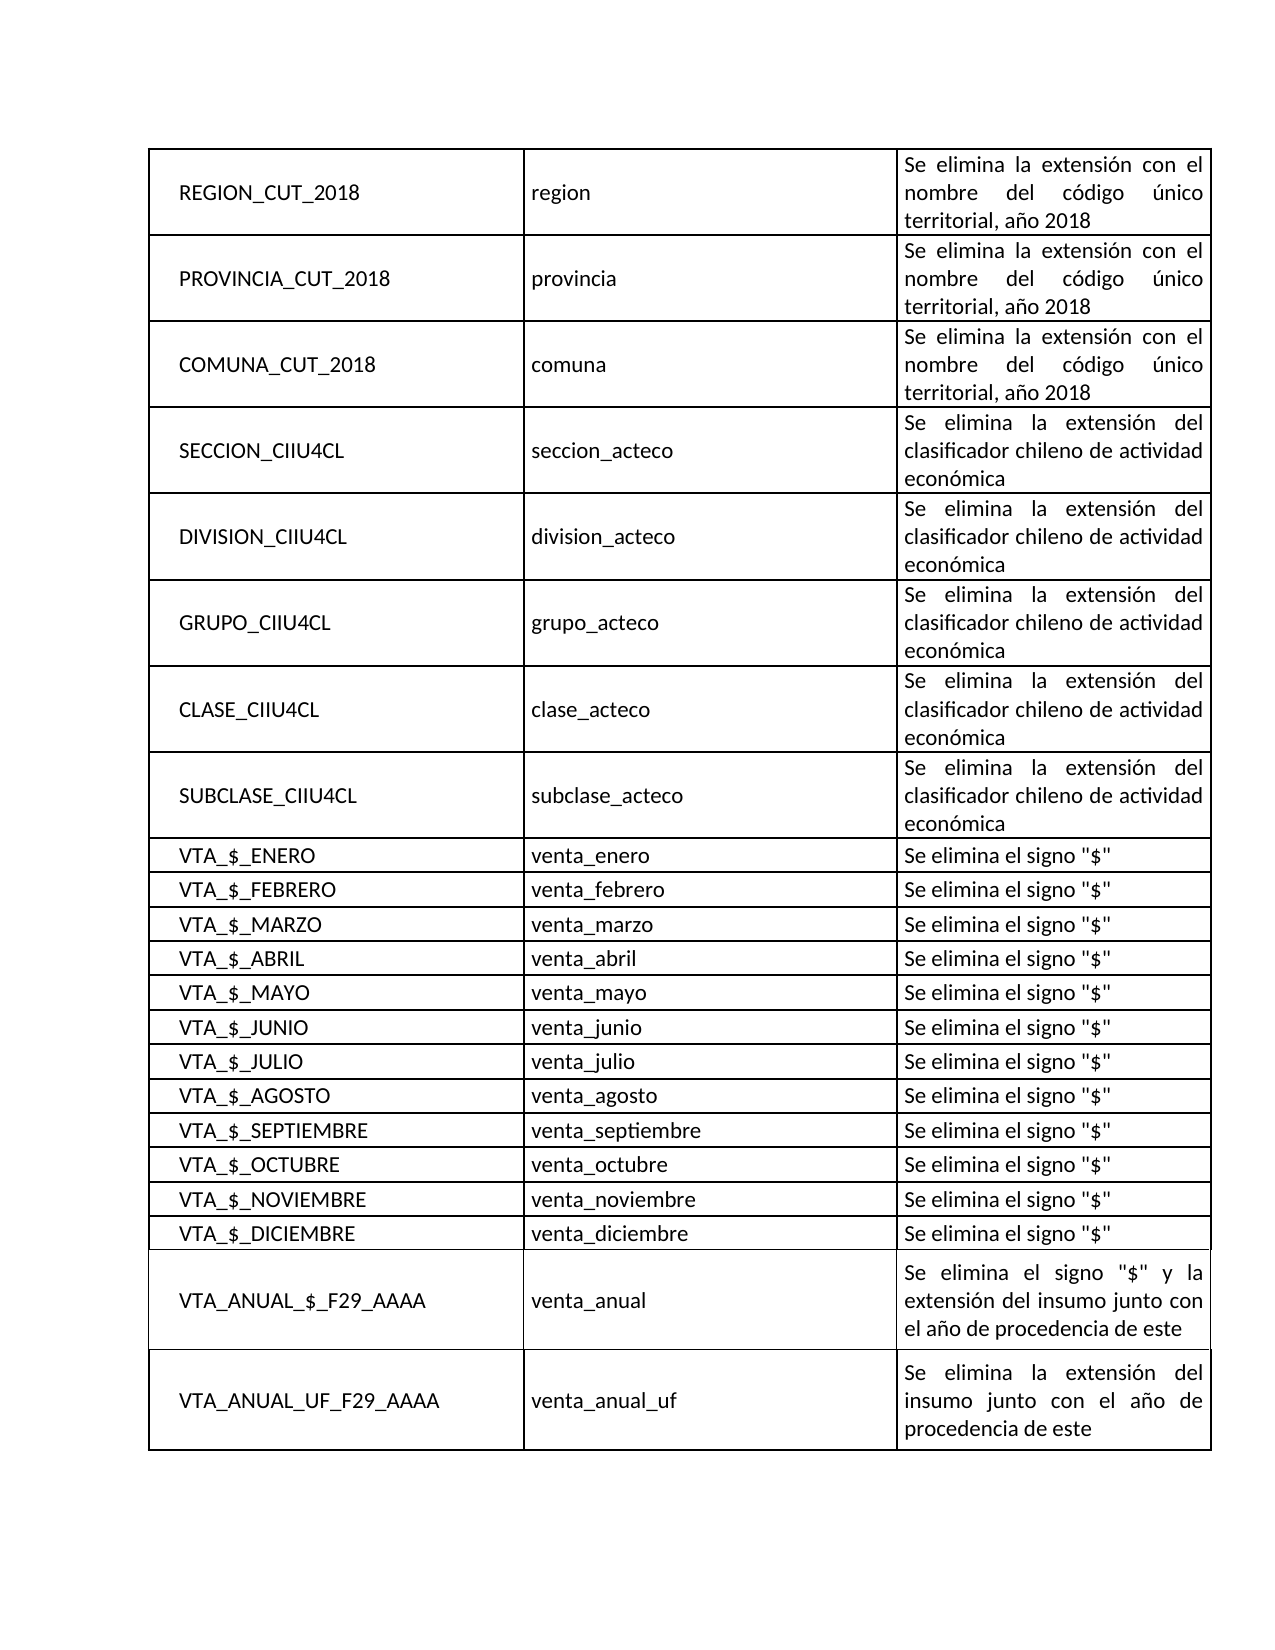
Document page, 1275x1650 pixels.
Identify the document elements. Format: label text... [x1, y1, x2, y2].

table_cell seccion_acteco [525, 408, 896, 492]
table_cell Se elimina el signo "$" [898, 1080, 1210, 1112]
table_cell venta_septiembre [525, 1114, 896, 1146]
table_cell GRUPO_CIIU4CL [150, 581, 523, 664]
table_cell venta_mayo [525, 976, 896, 1009]
table_cell Se elimina el signo "$" [898, 1114, 1210, 1146]
table_cell subclase_acteco [525, 753, 896, 837]
table_cell COMUNA_CUT_2018 [150, 322, 523, 406]
table_cell venta_anual_uf [525, 1350, 896, 1449]
table_cell VTA_$_JUNIO [150, 1011, 523, 1043]
table_cell VTA_$_AGOSTO [150, 1080, 523, 1112]
table_cell Se elimina la extensión con el nombre del código único territorial, año 2018 [898, 322, 1210, 406]
table_cell venta_octubre [525, 1148, 896, 1181]
table_cell VTA_$_JULIO [150, 1045, 523, 1077]
table_cell VTA_$_MARZO [150, 908, 523, 940]
table_cell Se elimina la extensión del clasificador chileno de actividad económica [898, 753, 1210, 837]
table_cell division_acteco [525, 494, 896, 578]
table_cell Se elimina el signo "$" [898, 908, 1210, 940]
table_cell VTA_$_SEPTIEMBRE [150, 1114, 523, 1146]
table_cell VTA_$_OCTUBRE [150, 1148, 523, 1181]
table_cell VTA_$_NOVIEMBRE [150, 1183, 523, 1215]
table_cell VTA_$_ENERO [150, 839, 523, 871]
table_cell region [525, 150, 896, 234]
table_cell Se elimina el signo "$" [898, 1045, 1210, 1077]
table_cell Se elimina la extensión del clasificador chileno de actividad económica [898, 408, 1210, 492]
table_cell Se elimina el signo "$" y la extensión del insumo junto con el año de procedencia de este [897, 1249, 1210, 1349]
table_cell Se elimina el signo "$" [898, 1148, 1210, 1181]
table_cell DIVISION_CIIU4CL [150, 494, 523, 578]
table_cell SUBCLASE_CIIU4CL [150, 753, 523, 837]
table_cell Se elimina el signo "$" [898, 1217, 1210, 1249]
table_cell venta_marzo [525, 908, 896, 940]
table_cell VTA_$_MAYO [150, 976, 523, 1009]
table_cell VTA_ANUAL_UF_F29_AAAA [150, 1350, 523, 1449]
table_cell venta_anual [524, 1250, 896, 1349]
table_cell Se elimina la extensión del clasificador chileno de actividad económica [898, 581, 1210, 664]
table_cell provincia [525, 236, 896, 320]
table_cell grupo_acteco [525, 581, 896, 664]
table_cell Se elimina el signo "$" [898, 1011, 1210, 1043]
table_cell REGION_CUT_2018 [150, 150, 523, 234]
table_cell Se elimina el signo "$" [898, 839, 1210, 871]
table_cell comuna [525, 322, 896, 406]
table_cell venta_noviembre [525, 1183, 896, 1215]
table_cell VTA_$_FEBRERO [150, 873, 523, 906]
table_cell Se elimina la extensión del insumo junto con el año de procedencia de este [898, 1349, 1210, 1449]
table_cell venta_diciembre [525, 1217, 896, 1249]
table_cell VTA_ANUAL_$_F29_AAAA [149, 1250, 523, 1349]
table_cell clase_acteco [525, 667, 896, 751]
table_cell venta_febrero [525, 873, 896, 906]
table_cell venta_julio [525, 1045, 896, 1077]
table_cell venta_abril [525, 942, 896, 974]
table_cell PROVINCIA_CUT_2018 [150, 236, 523, 320]
table_cell CLASE_CIIU4CL [150, 667, 523, 751]
table_cell Se elimina la extensión del clasificador chileno de actividad económica [898, 667, 1210, 751]
table_cell Se elimina la extensión con el nombre del código único territorial, año 2018 [898, 236, 1210, 320]
table_cell SECCION_CIIU4CL [150, 408, 523, 492]
table_cell venta_agosto [525, 1080, 896, 1112]
table_cell venta_enero [525, 839, 896, 871]
table_cell venta_junio [525, 1011, 896, 1043]
table_cell Se elimina el signo "$" [898, 976, 1210, 1009]
table_cell VTA_$_DICIEMBRE [150, 1217, 523, 1249]
table_cell Se elimina el signo "$" [898, 1183, 1210, 1215]
table_cell Se elimina el signo "$" [898, 942, 1210, 974]
table_cell Se elimina el signo "$" [898, 873, 1210, 906]
table_cell Se elimina la extensión con el nombre del código único territorial, año 2018 [898, 150, 1210, 234]
table_cell Se elimina la extensión del clasificador chileno de actividad económica [898, 494, 1210, 578]
table_cell VTA_$_ABRIL [150, 942, 523, 974]
